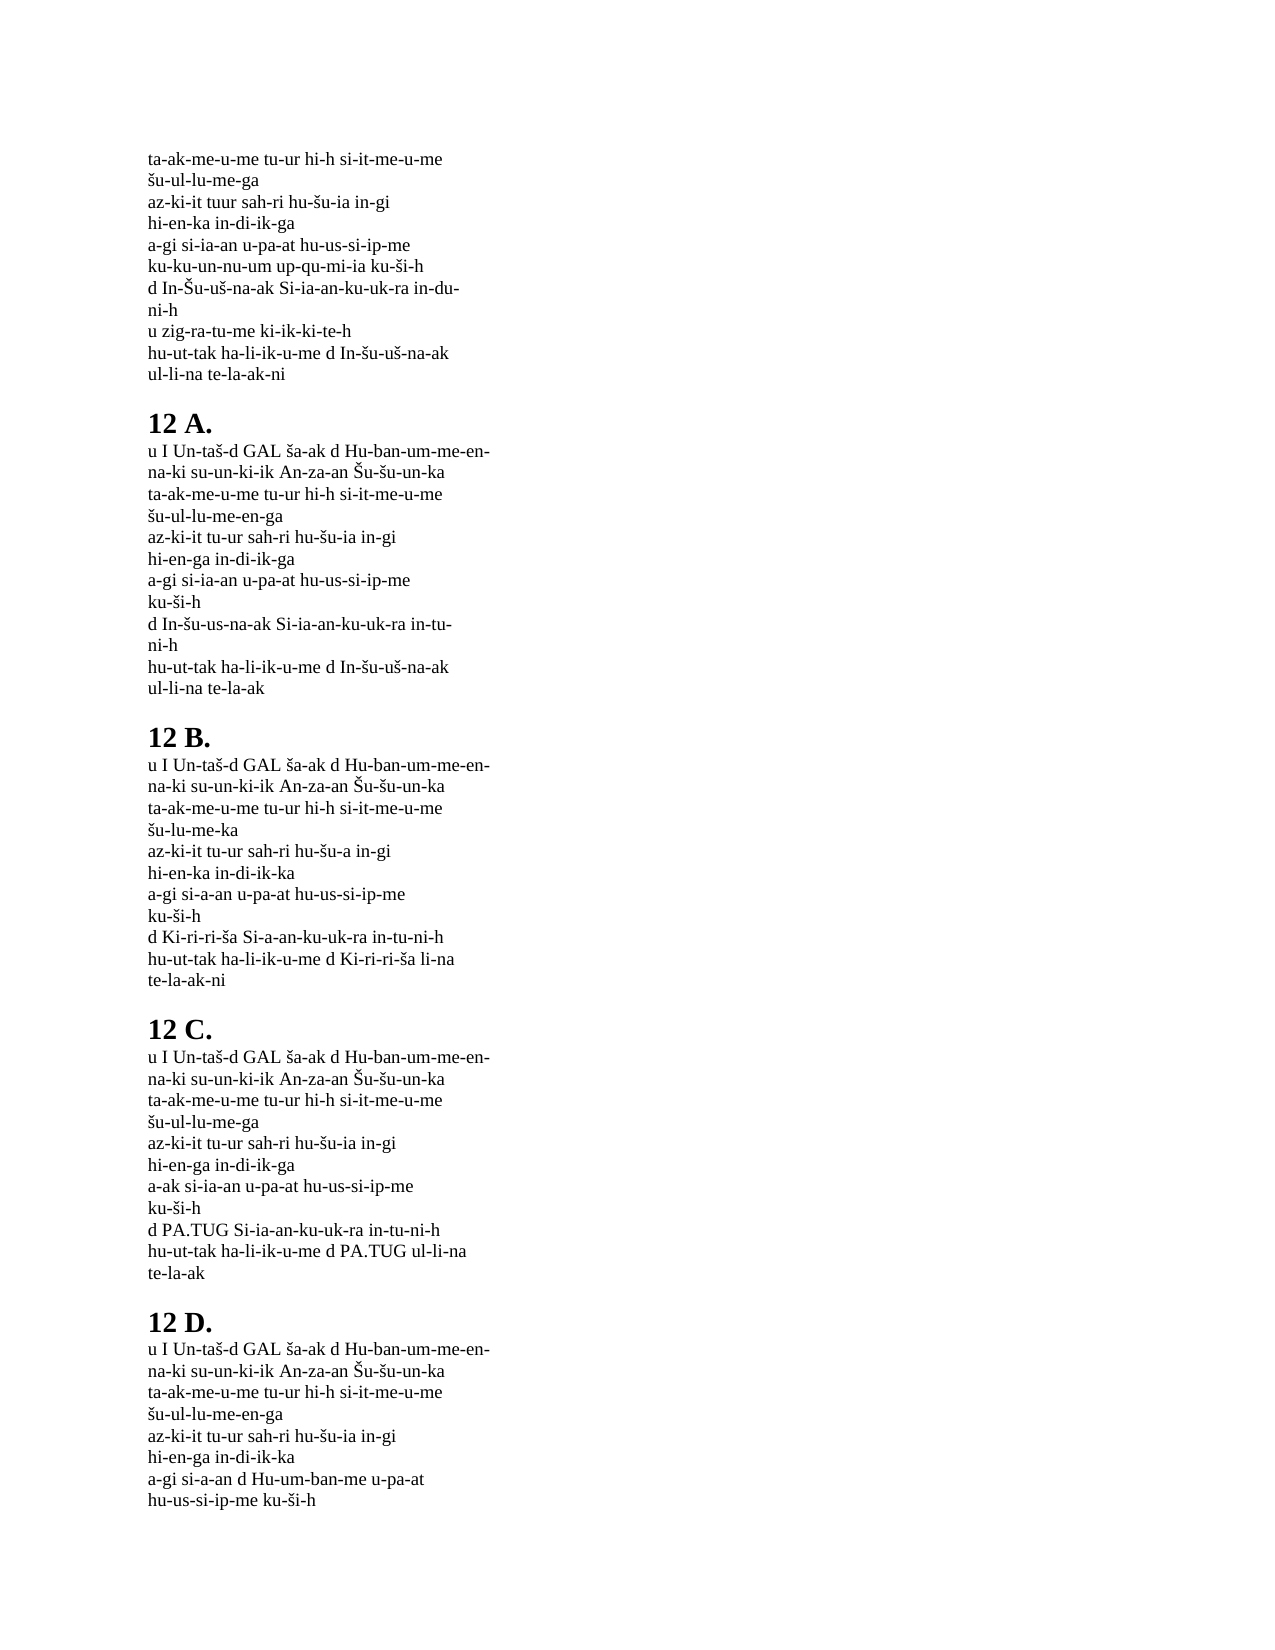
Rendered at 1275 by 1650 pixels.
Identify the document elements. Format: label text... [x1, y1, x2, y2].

text a-gi si-a-an d Hu-um-ban-me u-pa-at [148, 1468, 1127, 1489]
text 12 A. [148, 406, 1127, 440]
text hi-en-ga in-di-ik-ka [148, 1446, 1127, 1468]
text ku-ku-un-nu-um up-qu-mi-ia ku-ši-h [148, 255, 1127, 277]
text ku-ši-h [148, 905, 1127, 926]
text u zig-ra-tu-me ki-ik-ki-te-h [148, 320, 1127, 342]
text ni-h [148, 298, 1127, 320]
text a-gi si-ia-an u-pa-at hu-us-si-ip-me [148, 569, 1127, 591]
text a-gi si-ia-an u-pa-at hu-us-si-ip-me [148, 234, 1127, 255]
text az-ki-it tu-ur sah-ri hu-šu-ia in-gi [148, 526, 1127, 548]
text ul-li-na te-la-ak [148, 677, 1127, 699]
text az-ki-it tu-ur sah-ri hu-šu-ia in-gi [148, 1424, 1127, 1446]
text ta-ak-me-u-me tu-ur hi-h si-it-me-u-me [148, 1089, 1127, 1111]
text šu-ul-lu-me-ga [148, 1111, 1127, 1132]
text u I Un-taš-d GAL ša-ak d Hu-ban-um-me-en- [148, 1046, 1127, 1068]
text ku-ši-h [148, 591, 1127, 612]
text ta-ak-me-u-me tu-ur hi-h si-it-me-u-me [148, 1381, 1127, 1403]
text u I Un-taš-d GAL ša-ak d Hu-ban-um-me-en- [148, 440, 1127, 461]
text na-ki su-un-ki-ik An-za-an Šu-šu-un-ka [148, 775, 1127, 797]
text d PA.TUG Si-ia-an-ku-uk-ra in-tu-ni-h [148, 1218, 1127, 1240]
text a-gi si-a-an u-pa-at hu-us-si-ip-me [148, 883, 1127, 905]
text na-ki su-un-ki-ik An-za-an Šu-šu-un-ka [148, 461, 1127, 483]
text 12 D. [148, 1305, 1127, 1338]
text az-ki-it tu-ur sah-ri hu-šu-a in-gi [148, 840, 1127, 862]
text d In-Šu-uš-na-ak Si-ia-an-ku-uk-ra in-du- [148, 277, 1127, 298]
text 12 C. [148, 1012, 1127, 1046]
text na-ki su-un-ki-ik An-za-an Šu-šu-un-ka [148, 1360, 1127, 1381]
text hu-ut-tak ha-li-ik-u-me d Ki-ri-ri-ša li-na [148, 948, 1127, 969]
text šu-ul-lu-me-en-ga [148, 504, 1127, 526]
text hi-en-ga in-di-ik-ga [148, 548, 1127, 569]
text na-ki su-un-ki-ik An-za-an Šu-šu-un-ka [148, 1068, 1127, 1089]
text u I Un-taš-d GAL ša-ak d Hu-ban-um-me-en- [148, 754, 1127, 775]
text 12 B. [148, 720, 1127, 754]
text u I Un-taš-d GAL ša-ak d Hu-ban-um-me-en- [148, 1338, 1127, 1360]
text ku-ši-h [148, 1197, 1127, 1218]
text šu-ul-lu-me-en-ga [148, 1403, 1127, 1424]
text ta-ak-me-u-me tu-ur hi-h si-it-me-u-me [148, 148, 1127, 169]
text ul-li-na te-la-ak-ni [148, 363, 1127, 385]
text hu-ut-tak ha-li-ik-u-me d In-šu-uš-na-ak [148, 656, 1127, 677]
text hu-us-si-ip-me ku-ši-h [148, 1489, 1127, 1511]
text ta-ak-me-u-me tu-ur hi-h si-it-me-u-me [148, 483, 1127, 504]
text te-la-ak [148, 1262, 1127, 1283]
text a-ak si-ia-an u-pa-at hu-us-si-ip-me [148, 1175, 1127, 1197]
text hi-en-ka in-di-ik-ga [148, 212, 1127, 234]
text hu-ut-tak ha-li-ik-u-me d In-šu-uš-na-ak [148, 342, 1127, 363]
text šu-ul-lu-me-ga [148, 169, 1127, 191]
text d Ki-ri-ri-ša Si-a-an-ku-uk-ra in-tu-ni-h [148, 926, 1127, 948]
text ni-h [148, 634, 1127, 656]
text hi-en-ga in-di-ik-ga [148, 1154, 1127, 1175]
text hi-en-ka in-di-ik-ka [148, 862, 1127, 883]
text te-la-ak-ni [148, 969, 1127, 991]
text d In-šu-us-na-ak Si-ia-an-ku-uk-ra in-tu- [148, 612, 1127, 634]
text šu-lu-me-ka [148, 818, 1127, 840]
text ta-ak-me-u-me tu-ur hi-h si-it-me-u-me [148, 797, 1127, 818]
text az-ki-it tu-ur sah-ri hu-šu-ia in-gi [148, 1132, 1127, 1154]
text hu-ut-tak ha-li-ik-u-me d PA.TUG ul-li-na [148, 1240, 1127, 1262]
text az-ki-it tuur sah-ri hu-šu-ia in-gi [148, 191, 1127, 212]
